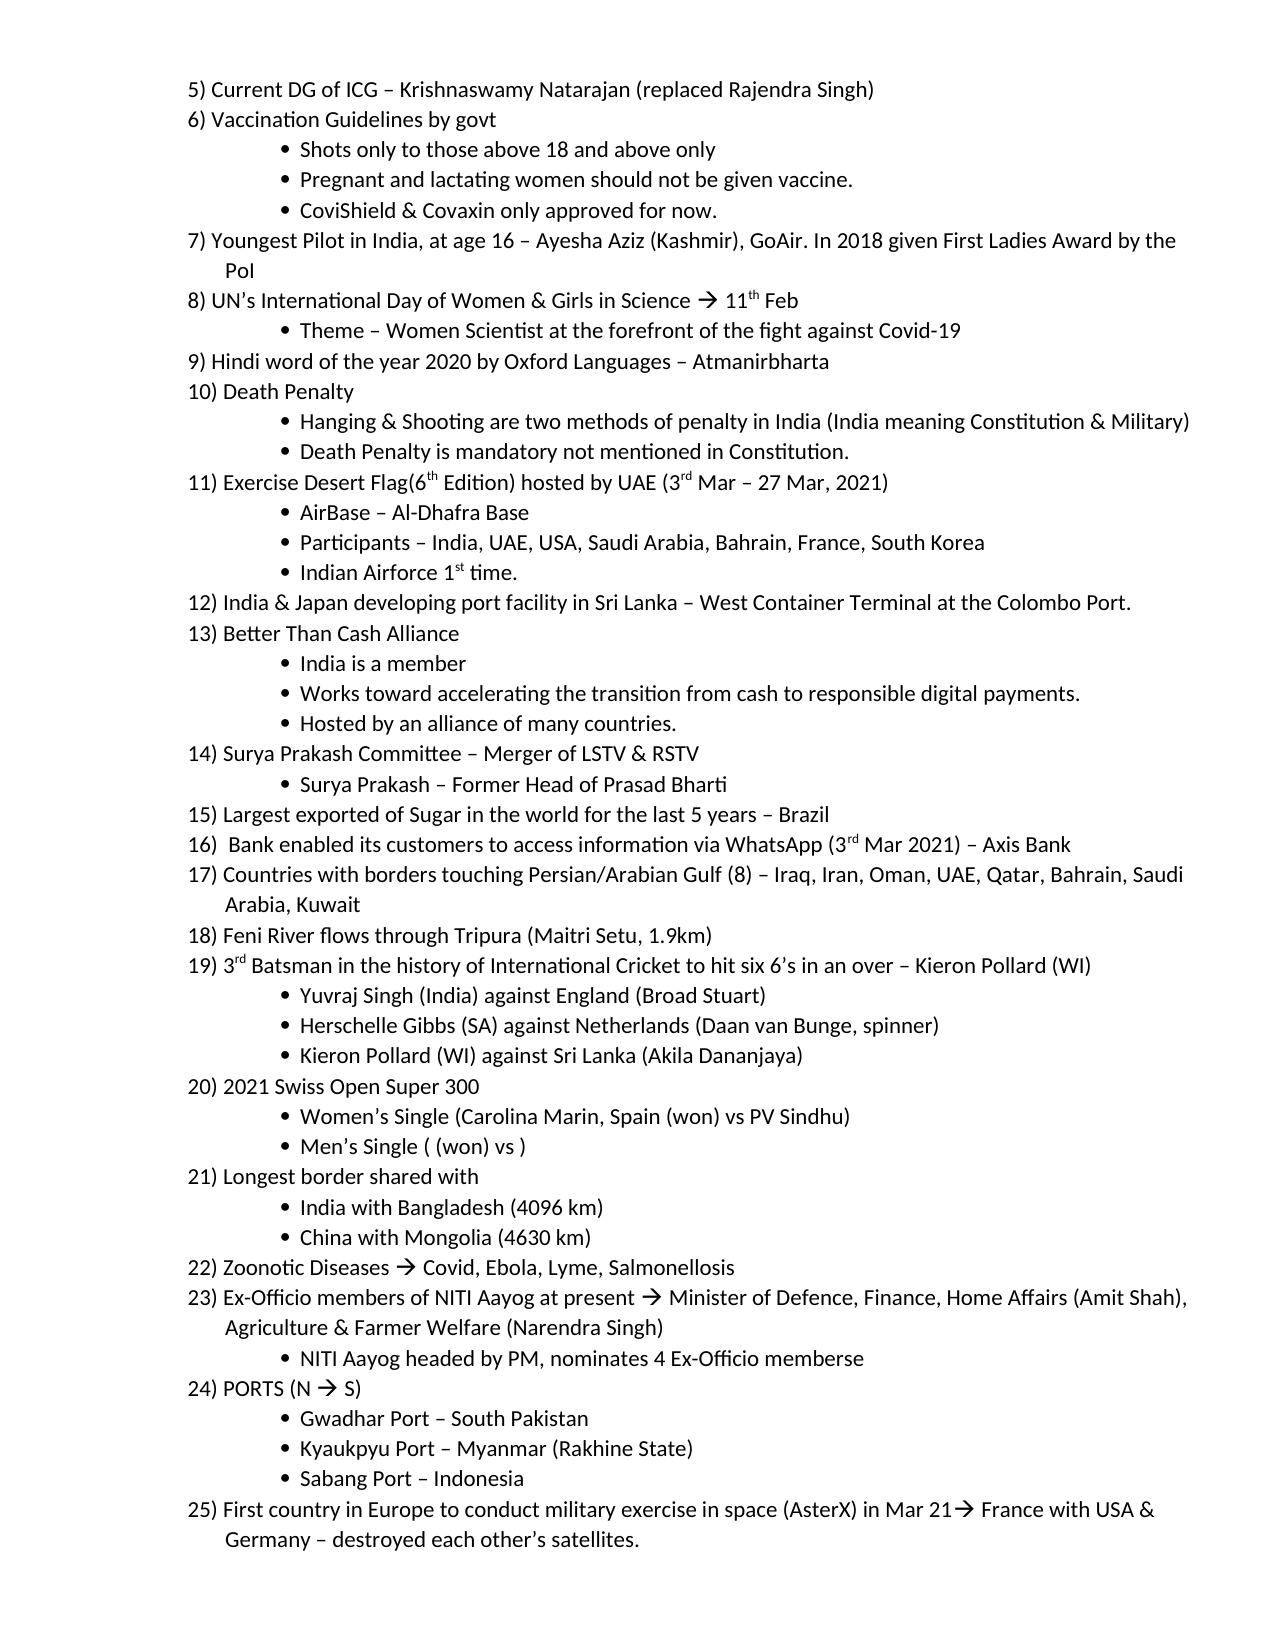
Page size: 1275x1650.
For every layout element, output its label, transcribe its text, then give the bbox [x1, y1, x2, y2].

list Vaccination Guidelines by govt [187, 105, 1200, 133]
list Sabang Port – Indonesia [281, 1464, 1200, 1493]
list Exercise Desert Flag(6th Edition) hosted by UAE (3rd Mar – 27 Mar, 2021) [187, 468, 1200, 496]
list Surya Prakash Committee – Merger of LSTV & RSTV [187, 739, 1200, 768]
list Hindi word of the year 2020 by Oxford Languages – Atmanirbharta [187, 347, 1200, 375]
list Zoonotic Diseases Covid, Ebola, Lyme, Salmonellosis [187, 1253, 1200, 1281]
list Hanging & Shooting are two methods of penalty in India (India meaning Constitution & Military) [281, 407, 1200, 435]
list Indian Airforce 1st time. [281, 558, 1200, 586]
list Herschelle Gibbs (SA) against Netherlands (Daan van Bunge, spinner) [281, 1011, 1200, 1039]
list Feni River flows through Tripura (Maitri Setu, 1.9km) [187, 921, 1200, 949]
list Death Penalty is mandatory not mentioned in Constitution. [281, 437, 1200, 466]
list China with Mongolia (4630 km) [281, 1223, 1200, 1251]
list India & Japan developing port facility in Sri Lanka – West Container Terminal at the Colombo Port. [187, 588, 1200, 617]
list NITI Aayog headed by PM, nominates 4 Ex-Officio memberse [281, 1344, 1200, 1372]
list Yuvraj Singh (India) against England (Broad Stuart) [281, 981, 1200, 1009]
list Pregnant and lactating women should not be given vaccine. [281, 166, 1200, 194]
list India is a member [281, 649, 1200, 677]
list CoviShield & Covaxin only approved for now. [281, 196, 1200, 224]
list Hosted by an alliance of many countries. [281, 709, 1200, 737]
list AirBase – Al-Dhafra Base [281, 498, 1200, 526]
list Better Than Cash Alliance [187, 619, 1200, 647]
list Bank enabled its customers to access information via WhatsApp (3rd Mar 2021) – Axis Bank [187, 830, 1200, 858]
list Ex-Officio members of NITI Aayog at present Minister of Defence, Finance, Home Affairs (Amit Shah), Agriculture & Farmer Welfare (Narendra Singh) [187, 1283, 1200, 1342]
list Longest border shared with [187, 1162, 1200, 1191]
list First country in Europe to conduct military exercise in space (AsterX) in Mar 21 France with USA & Germany – destroyed each other’s satellites. [187, 1495, 1200, 1553]
list Largest exported of Sugar in the world for the last 5 years – Brazil [187, 800, 1200, 828]
list India with Bangladesh (4096 km) [281, 1193, 1200, 1221]
list Women’s Single (Carolina Marin, Spain (won) vs PV Sindhu) [281, 1102, 1200, 1130]
list Surya Prakash – Former Head of Prasad Bharti [281, 770, 1200, 798]
list Youngest Pilot in India, at age 16 – Ayesha Aziz (Kashmir), GoAir. In 2018 given First Ladies Award by the PoI [187, 226, 1200, 284]
list Countries with borders touching Persian/Arabian Gulf (8) – Iraq, Iran, Oman, UAE, Qatar, Bahrain, Saudi Arabia, Kuwait [187, 860, 1200, 919]
list Participants – India, UAE, USA, Saudi Arabia, Bahrain, France, South Korea [281, 528, 1200, 556]
list Kyaukpyu Port – Myanmar (Rakhine State) [281, 1434, 1200, 1462]
list Current DG of ICG – Krishnaswamy Natarajan (replaced Rajendra Singh) [187, 75, 1200, 103]
list Death Penalty [187, 377, 1200, 405]
list Gwadhar Port – South Pakistan [281, 1404, 1200, 1432]
list 3rd Batsman in the history of International Cricket to hit six 6’s in an over – Kieron Pollard (WI) [187, 951, 1200, 979]
list UN’s International Day of Women & Girls in Science 11th Feb [187, 286, 1200, 314]
list Shots only to those above 18 and above only [281, 135, 1200, 163]
list Works toward accelerating the transition from cash to responsible digital payments. [281, 679, 1200, 707]
list 2021 Swiss Open Super 300 [187, 1072, 1200, 1100]
list Kieron Pollard (WI) against Sri Lanka (Akila Dananjaya) [281, 1042, 1200, 1070]
list Theme – Women Scientist at the forefront of the fight against Covid-19 [281, 317, 1200, 345]
list Men’s Single ( (won) vs ) [281, 1132, 1200, 1160]
list PORTS (N S) [187, 1374, 1200, 1402]
